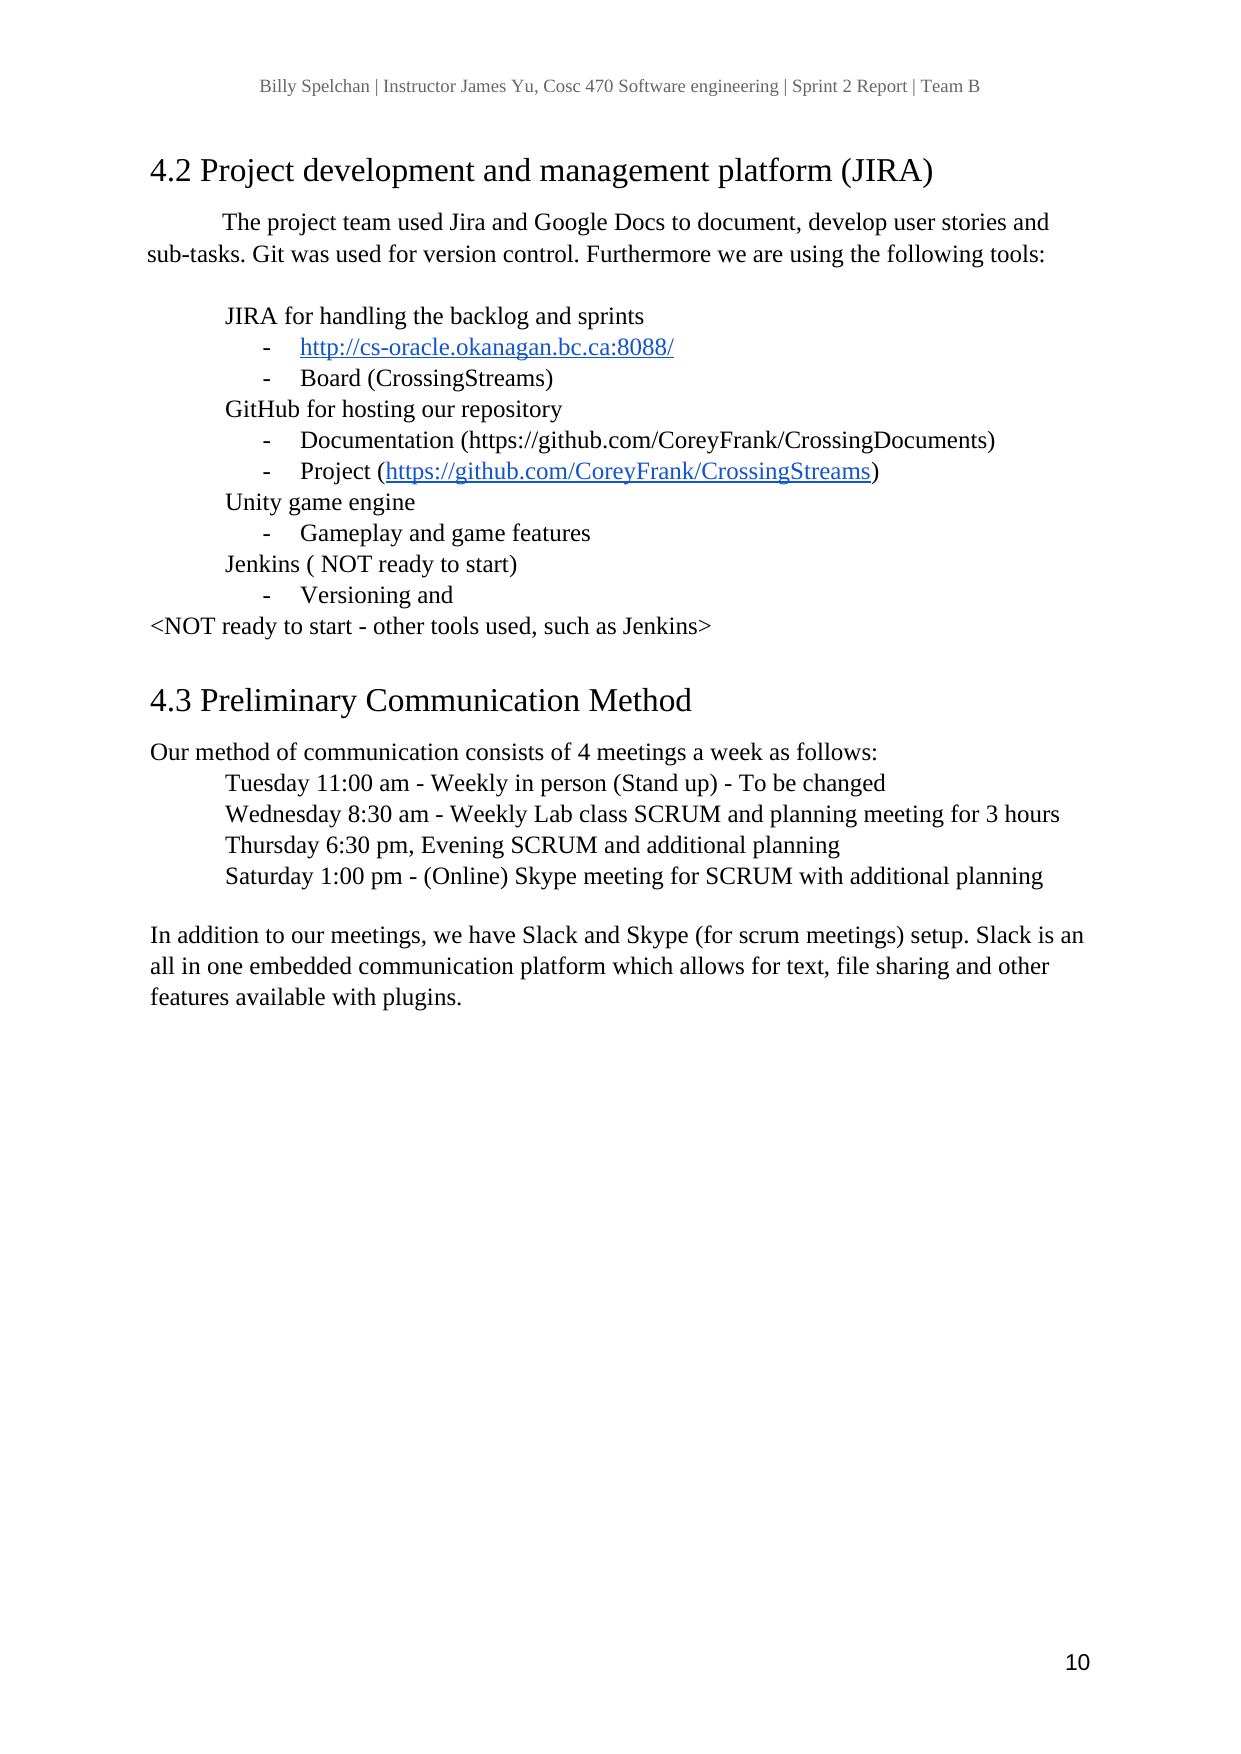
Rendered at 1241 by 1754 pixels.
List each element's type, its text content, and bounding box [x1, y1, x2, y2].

text Tuesday 11:00 am - Weekly in person (Stand up) - To be changed [225, 768, 1090, 796]
list Documentation (https://github.com/CoreyFrank/CrossingDocuments) [262, 425, 1090, 454]
text Thursday 6:30 pm, Evening SCRUM and additional planning [225, 830, 1090, 858]
text GitHub for hosting our repository [225, 394, 1090, 423]
text In addition to our meetings, we have Slack and Skype (for scrum meetings) setup. Slack is an all in one embedded communication platform which allows for text, file sharing and other features available with plugins. [150, 920, 1090, 1011]
text Wednesday 8:30 am - Weekly Lab class SCRUM and planning meeting for 3 hours [225, 799, 1090, 827]
text JIRA for handling the backlog and sprints [225, 301, 1090, 330]
subtitle 4.2 Project development and management platform (JIRA) [150, 150, 1090, 188]
subtitle 4.3 Preliminary Communication Method [150, 680, 1090, 718]
text Unity game engine [150, 487, 1090, 516]
text Saturday 1:00 pm - (Online) Skype meeting for SCRUM with additional planning [225, 861, 1090, 889]
list Versioning and [262, 580, 1090, 609]
text The project team used Jira and Google Docs to document, develop user stories and sub-tasks. Git was used for version control. Furthermore we are using the following tools: [147, 207, 1090, 268]
text Our method of communication consists of 4 meetings a week as follows: [150, 737, 1090, 765]
list Gameplay and game features [262, 518, 1090, 547]
list Board (CrossingStreams) [262, 363, 1090, 392]
text Jenkins ( NOT ready to start) [150, 549, 1090, 578]
text <NOT ready to start - other tools used, such as Jenkins> [150, 611, 1090, 640]
list http://cs-oracle.okanagan.bc.ca:8088/ [262, 332, 1090, 361]
list Project (https://github.com/CoreyFrank/CrossingStreams) [262, 456, 1090, 485]
